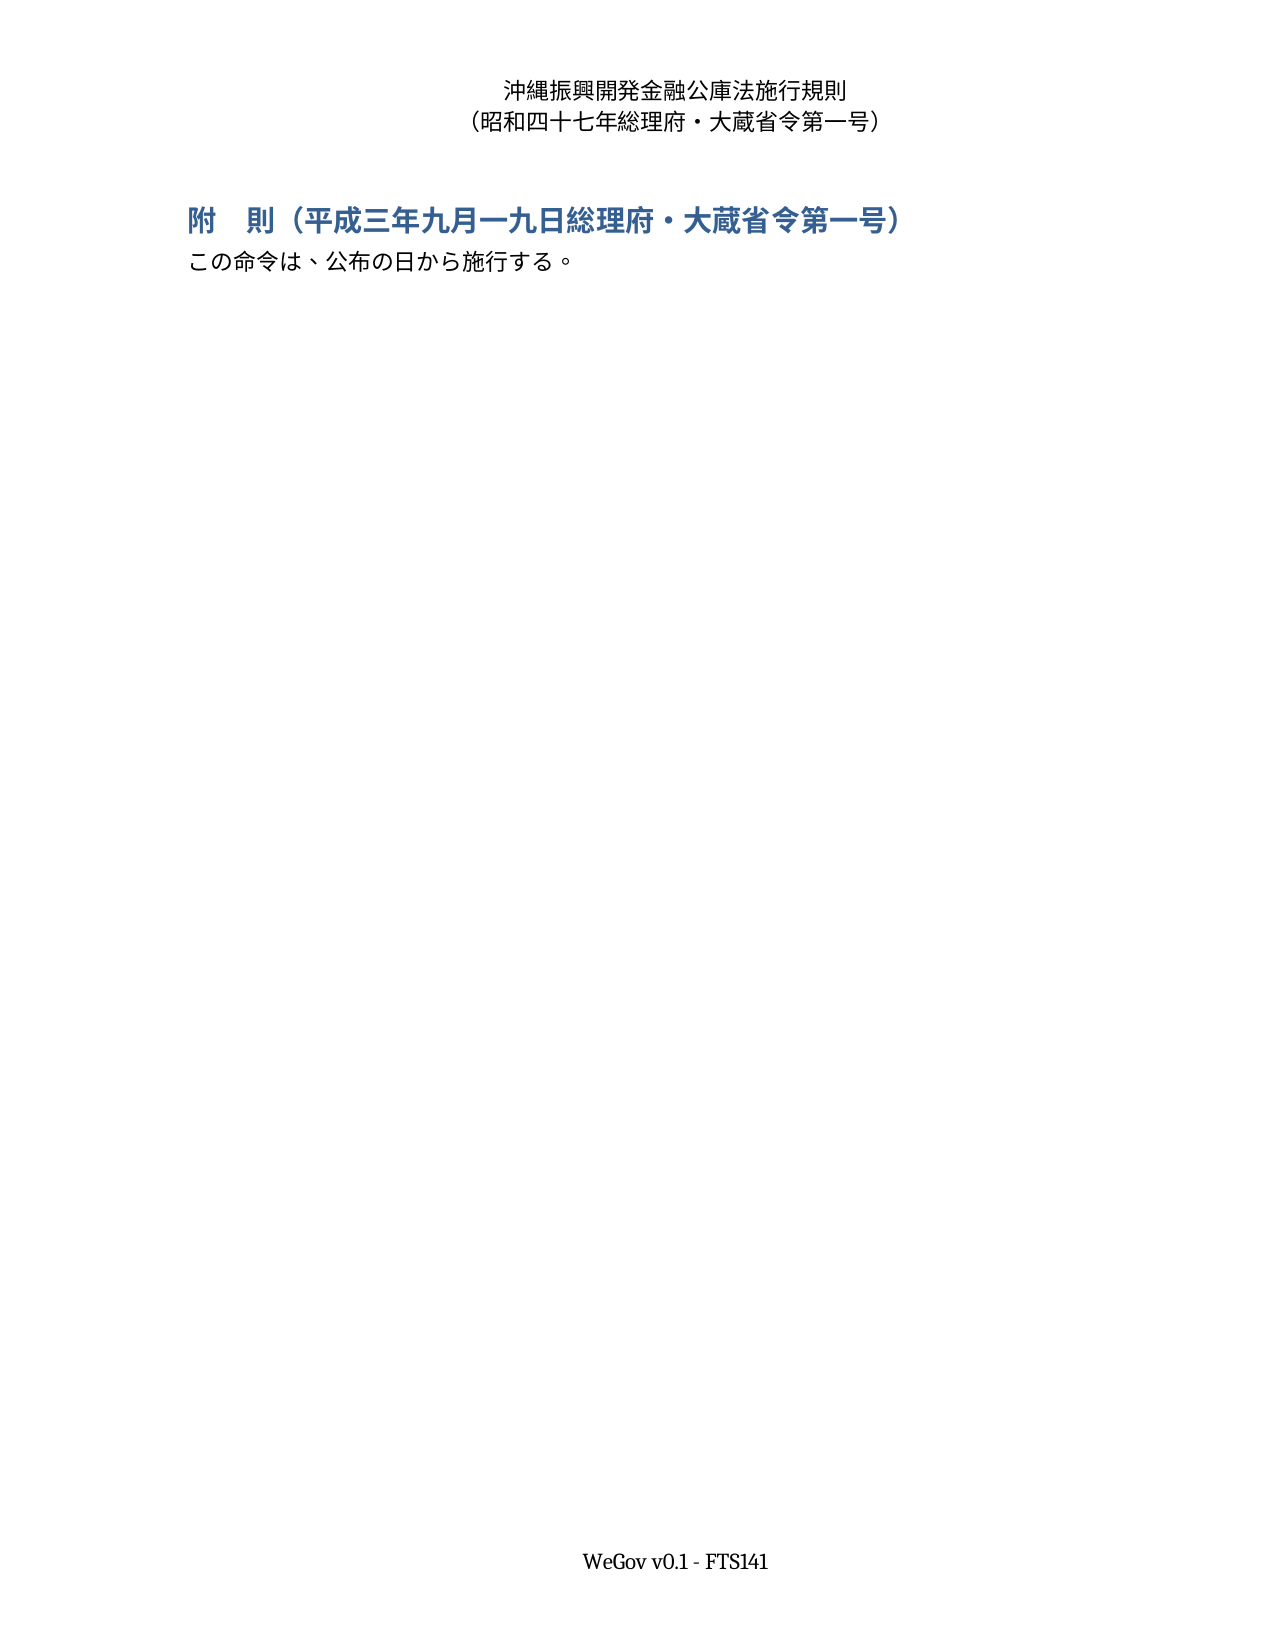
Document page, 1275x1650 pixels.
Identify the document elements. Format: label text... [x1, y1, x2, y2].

subtitle 附 則（平成三年九月一九日総理府・大蔵省令第一号） [187, 200, 1087, 240]
text この命令は、公布の日から施行する。 [187, 246, 1087, 277]
